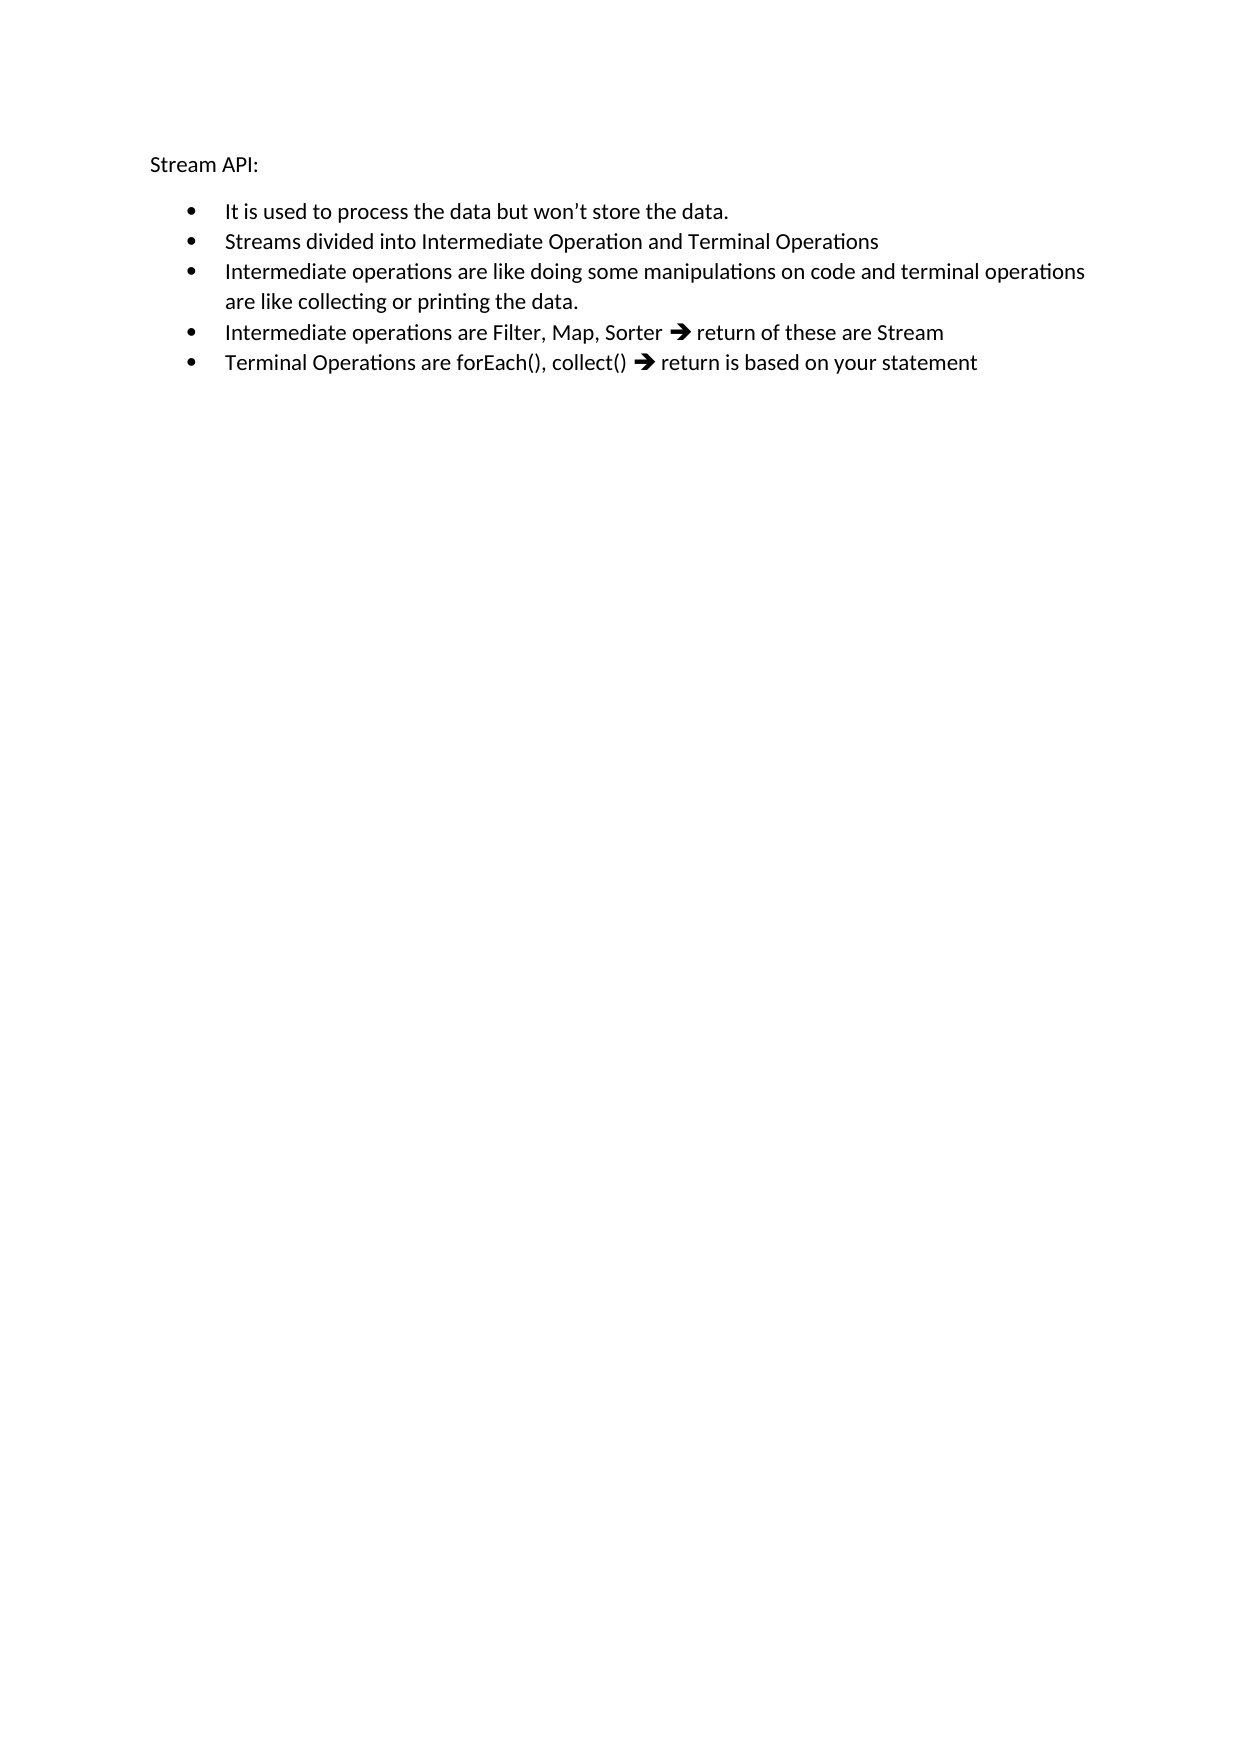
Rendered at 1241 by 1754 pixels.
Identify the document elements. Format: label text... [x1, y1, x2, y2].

list Intermediate operations are Filter, Map, Sorter return of these are Stream [187, 318, 1090, 346]
list It is used to process the data but won’t store the data. [187, 197, 1090, 225]
text Stream API: [150, 150, 1090, 178]
list Intermediate operations are like doing some manipulations on code and terminal operations are like collecting or printing the data. [187, 257, 1090, 316]
list Terminal Operations are forEach(), collect() return is based on your statement [187, 348, 1090, 376]
list Streams divided into Intermediate Operation and Terminal Operations [187, 227, 1090, 255]
